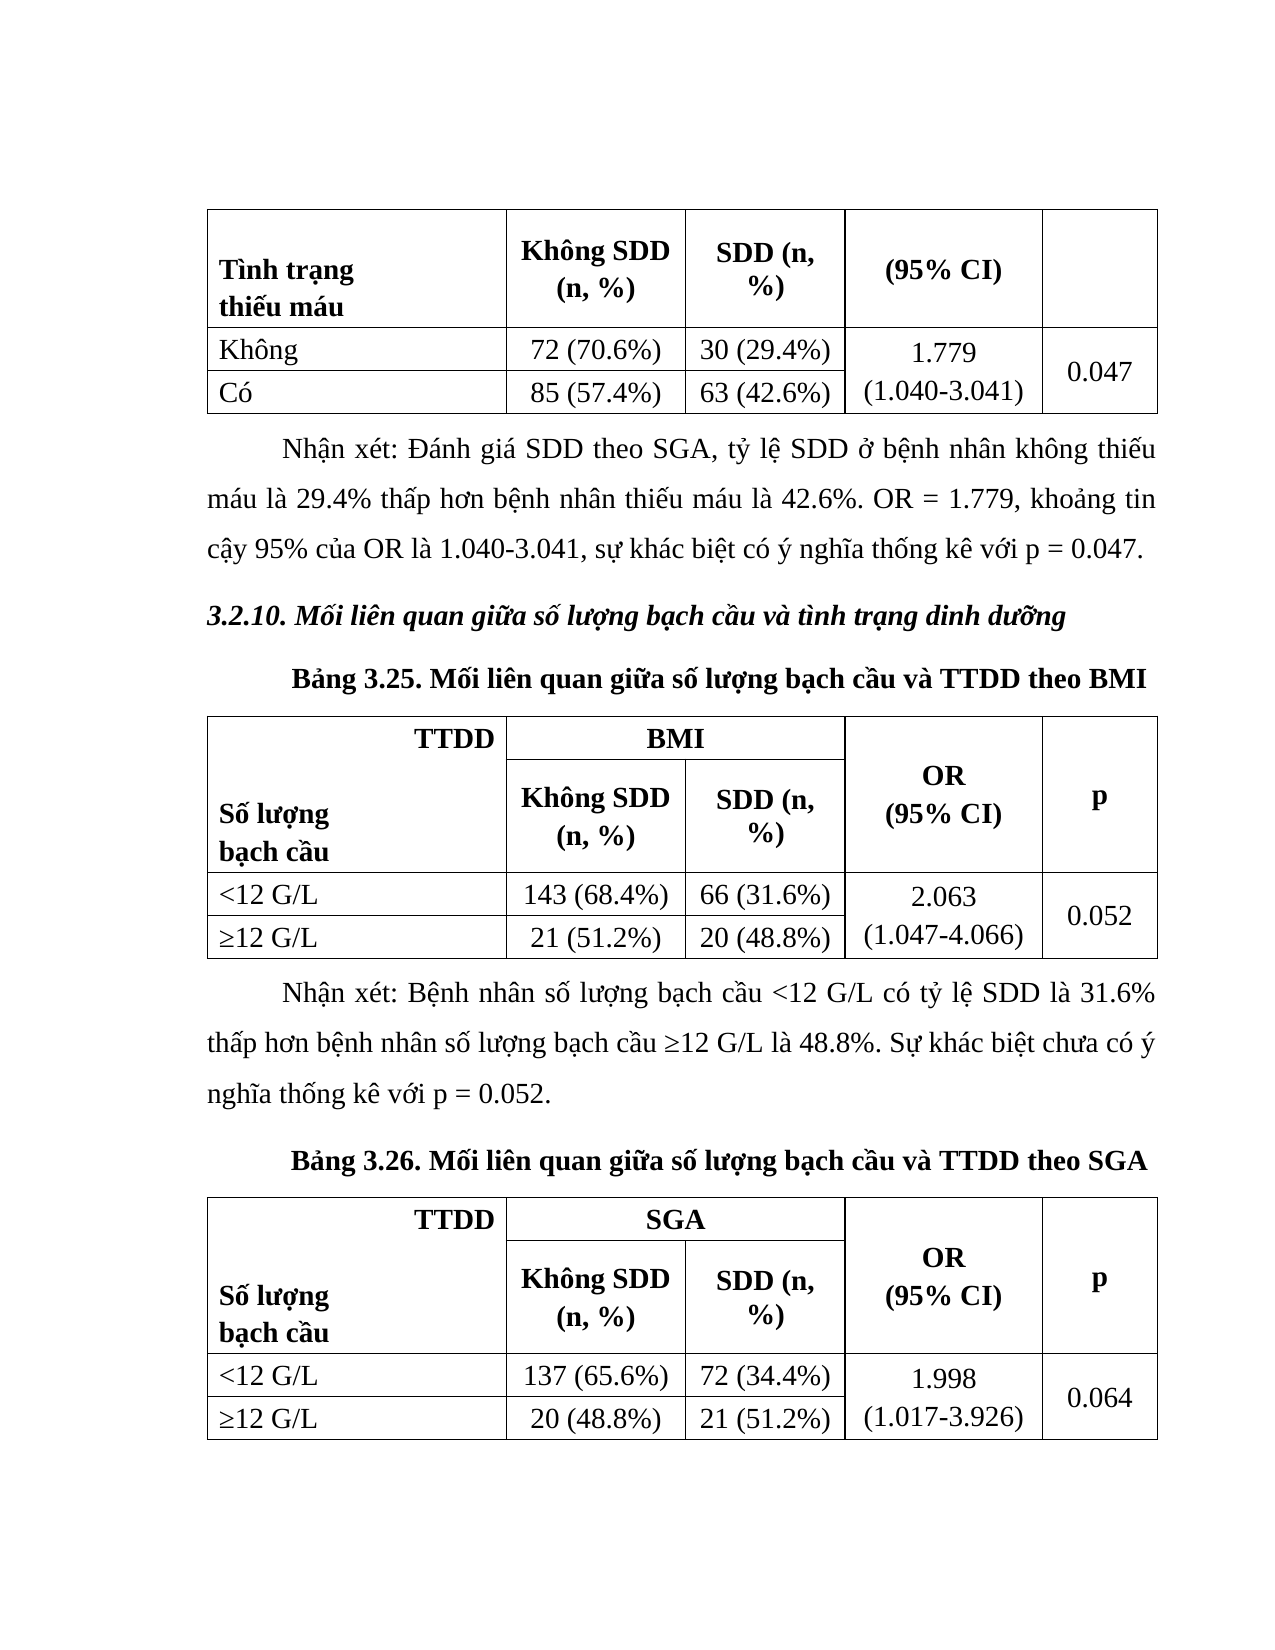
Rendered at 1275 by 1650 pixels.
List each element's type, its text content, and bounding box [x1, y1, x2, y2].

table_cell 143 (68.4%) [507, 873, 685, 914]
table_header OR (95% CI) [846, 210, 1042, 327]
table_cell 0.052 [1043, 873, 1157, 957]
table_cell 66 (31.6%) [686, 873, 844, 914]
table_header TTDD Tình trạng thiếu máu [208, 210, 506, 327]
table_header SGA [507, 1198, 844, 1240]
table_header BMI [507, 717, 844, 758]
table_header p [1043, 717, 1157, 872]
table_header TTDD Số lượng bạch cầu [208, 717, 506, 872]
table_cell ≥12 G/L [208, 916, 506, 957]
table_cell SDD (n, %) [686, 210, 844, 327]
table_cell Không SDD (n, %) [507, 760, 685, 872]
table_cell Không SDD (n, %) [507, 210, 685, 327]
table_header p [1043, 1198, 1157, 1353]
table_cell 85 (57.4%) [507, 371, 685, 413]
table_cell 21 (51.2%) [507, 916, 685, 957]
table_cell 63 (42.6%) [686, 371, 844, 413]
table_cell 0.047 [1043, 328, 1157, 413]
table_cell 0.064 [1043, 1354, 1157, 1439]
table_header TTDD Số lượng bạch cầu [208, 1198, 506, 1353]
table_header OR (95% CI) [846, 717, 1042, 872]
table_cell 21 (51.2%) [686, 1397, 844, 1439]
table_cell 2.063 (1.047-4.066) [846, 873, 1042, 957]
table_cell 30 (29.4%) [686, 328, 844, 370]
table_cell 20 (48.8%) [686, 916, 844, 957]
text Nhận xét: Đánh giá SDD theo SGA, tỷ lệ SDD ở bệnh nhân không thiếu máu là 29.4% thấp hơn bệnh nhân thiếu máu là 42.6%. OR = 1.779, khoảng tin cậy 95% của OR là 1.040-3.041, sự khác biệt có ý nghĩa thống kê với p = 0.047. [207, 431, 1157, 565]
table_cell 20 (48.8%) [507, 1397, 685, 1439]
table_cell Có [208, 371, 506, 413]
table_cell Không SDD (n, %) [507, 1241, 685, 1353]
table_cell ≥12 G/L [208, 1397, 506, 1439]
table_cell Không [208, 328, 506, 370]
subtitle 3.2.10. Mối liên quan giữa số lượng bạch cầu và tình trạng dinh dưỡng [207, 598, 1157, 632]
table_cell 72 (70.6%) [507, 328, 685, 370]
table_cell <12 G/L [208, 873, 506, 914]
table_header p [1043, 210, 1157, 327]
table_cell SDD (n, %) [686, 1241, 844, 1353]
table_cell 1.998 (1.017-3.926) [846, 1354, 1042, 1439]
table_cell 72 (34.4%) [686, 1354, 844, 1396]
text Nhận xét: Bệnh nhân số lượng bạch cầu <12 G/L có tỷ lệ SDD là 31.6% thấp hơn bệnh nhân số lượng bạch cầu ≥12 G/L là 48.8%. Sự khác biệt chưa có ý nghĩa thống kê với p = 0.052. [207, 975, 1157, 1109]
table_header OR (95% CI) [846, 1198, 1042, 1353]
table_cell 137 (65.6%) [507, 1354, 685, 1396]
table_cell 1.779 (1.040-3.041) [846, 328, 1042, 413]
table_cell <12 G/L [208, 1354, 506, 1396]
table_cell SDD (n, %) [686, 760, 844, 872]
